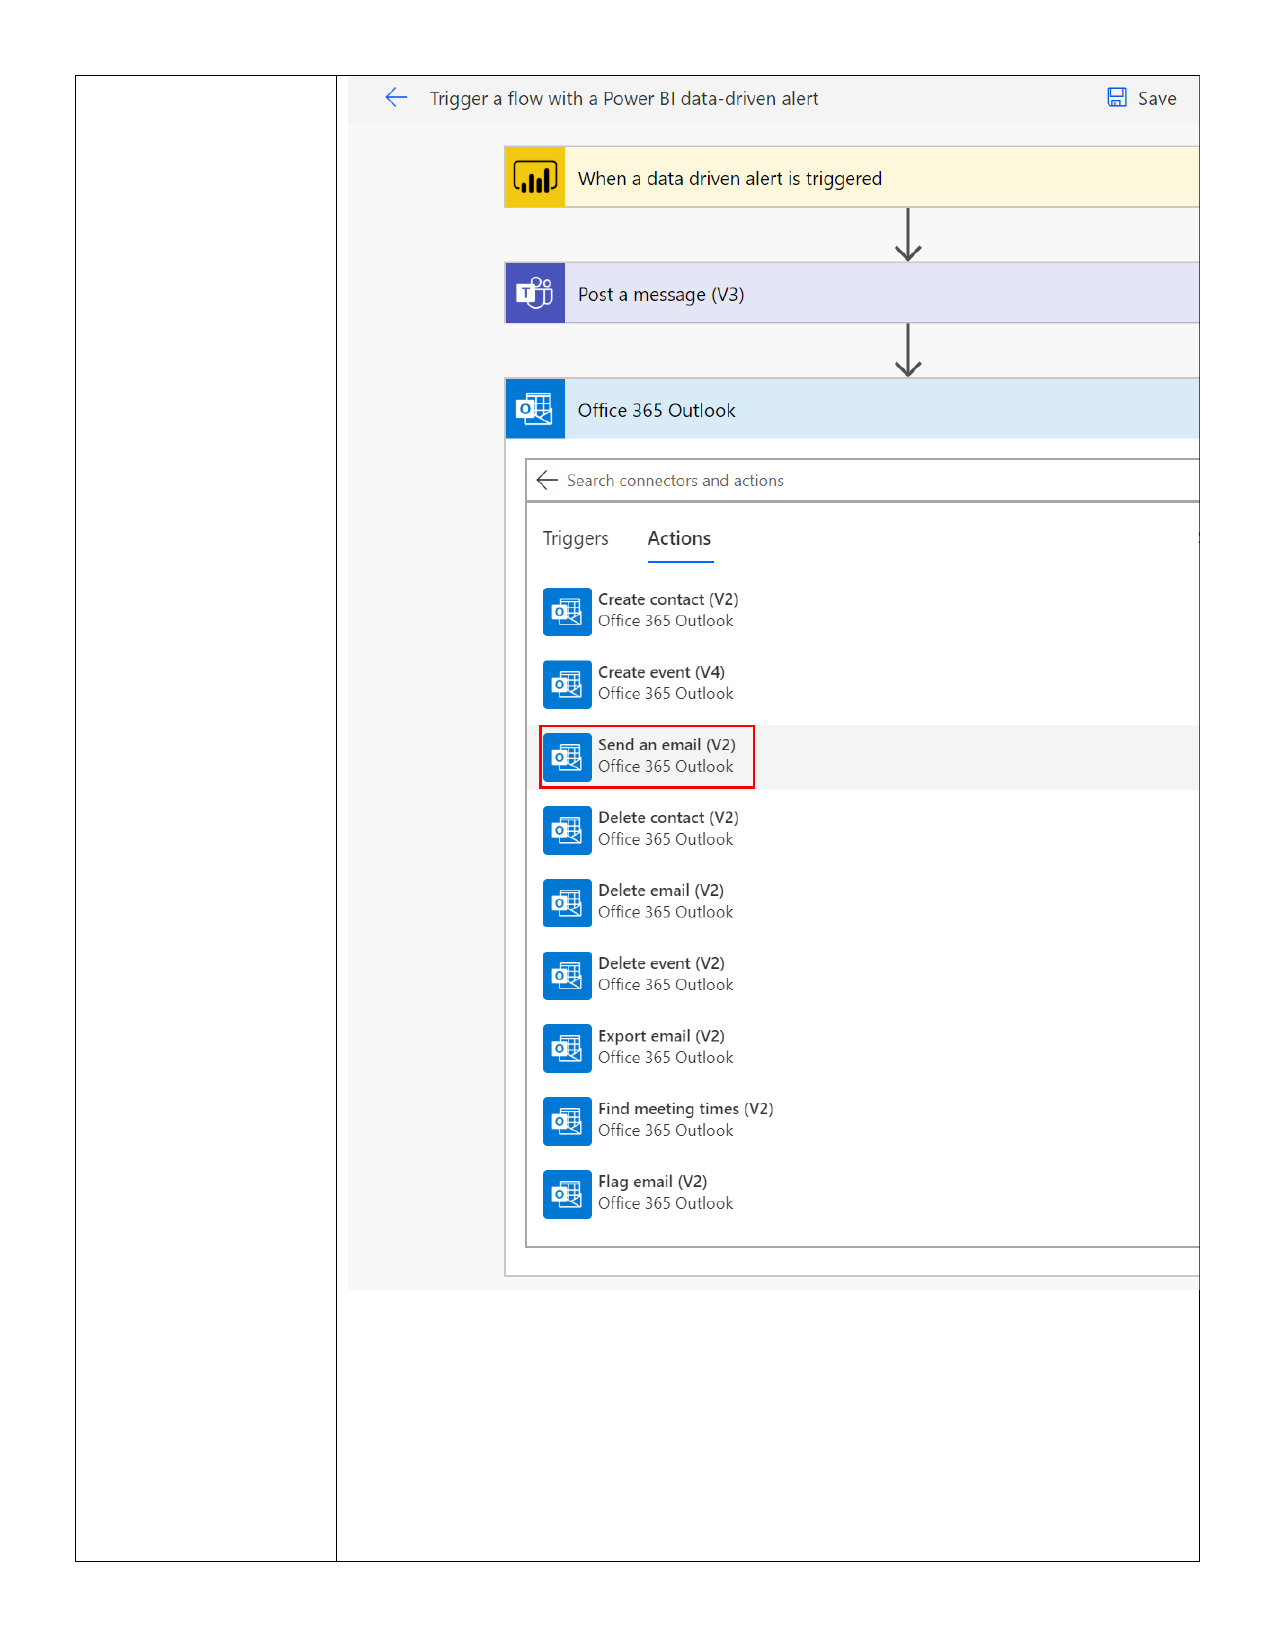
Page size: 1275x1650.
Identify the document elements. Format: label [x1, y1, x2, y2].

table_header [337, 76, 1199, 1561]
table_header [76, 76, 336, 1561]
picture [347, 76, 1200, 1290]
